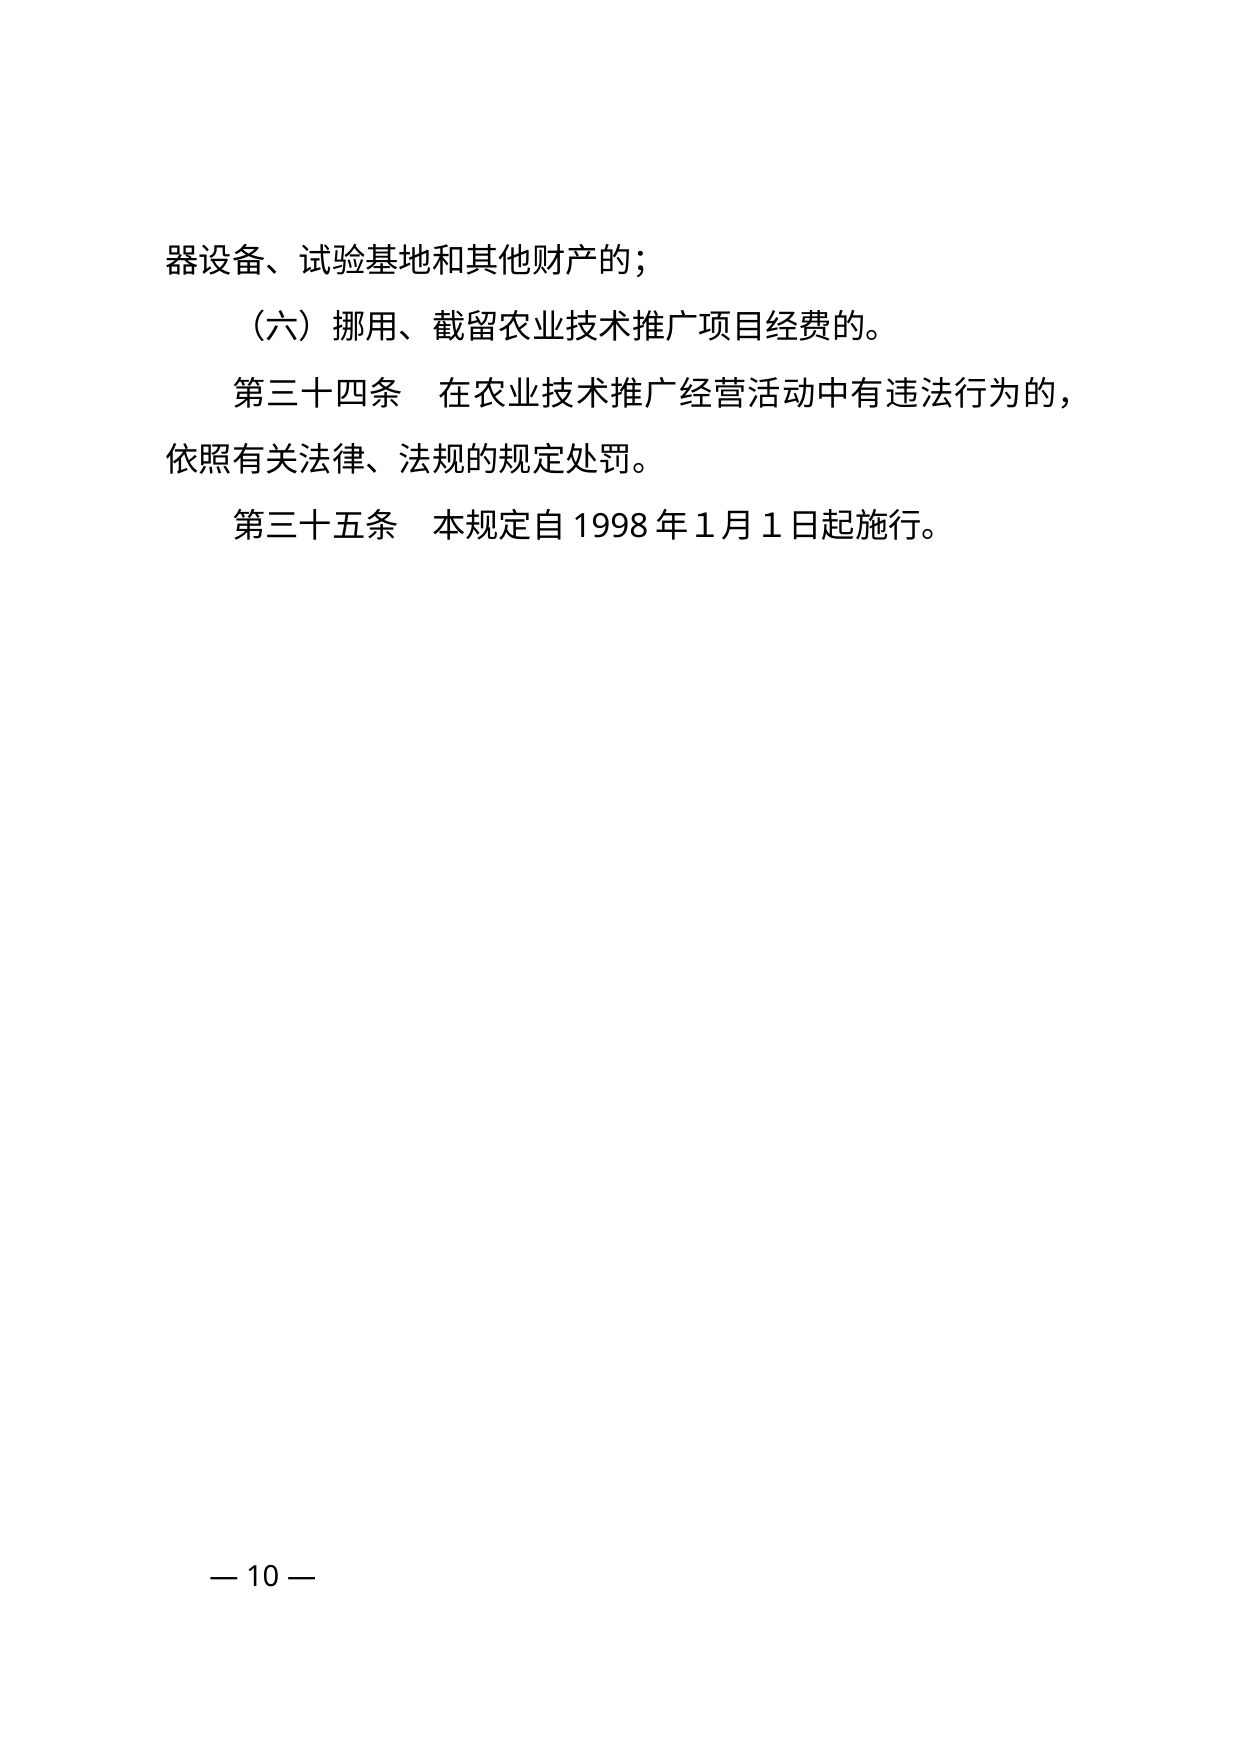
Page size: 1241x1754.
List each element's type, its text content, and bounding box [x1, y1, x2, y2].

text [165, 225, 1093, 291]
text （六）挪用、截留农业技术推广项目经费的。 [165, 291, 1093, 357]
text 第三十四条 在农业技术推广经营活动中有违法行为的，依照有关法律、法规的规定处罚。 [165, 357, 1093, 489]
text 第三十五条 本规定自1998年１月１日起施行。 [165, 489, 1093, 556]
